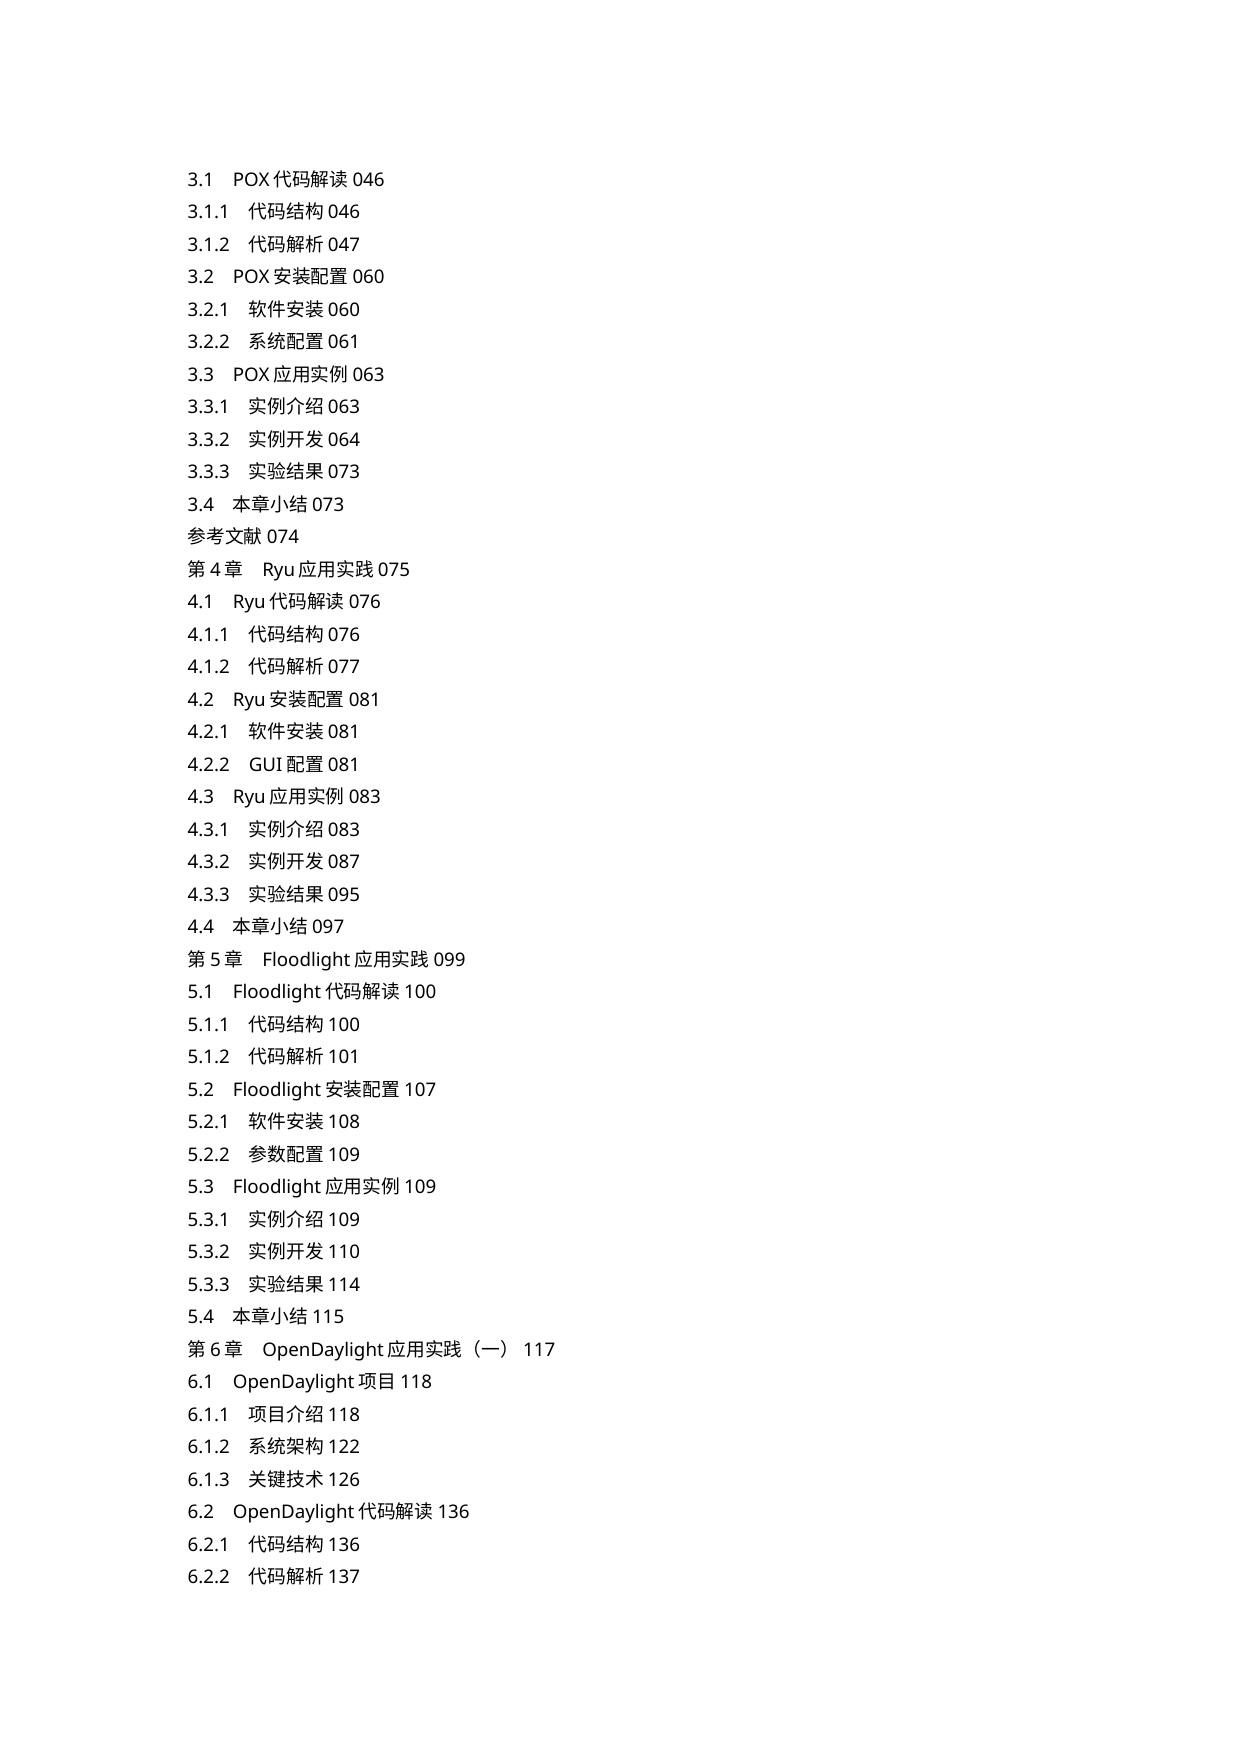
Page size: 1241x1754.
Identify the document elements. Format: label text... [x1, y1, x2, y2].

text 5.4 本章小结 115 [187, 1299, 1053, 1332]
text 4.1.2 代码解析 077 [187, 649, 1053, 682]
text 5.3.1 实例介绍 109 [187, 1202, 1053, 1234]
text 5.2 Floodlight安装配置 107 [187, 1072, 1053, 1104]
text 3.2.1 软件安装 060 [187, 292, 1053, 324]
text 5.3.3 实验结果 114 [187, 1267, 1053, 1299]
text 参考文献 074 [187, 519, 1053, 552]
text 4.4 本章小结 097 [187, 909, 1053, 942]
text 4.2 Ryu安装配置 081 [187, 682, 1053, 714]
text 4.2.2 GUI配置 081 [187, 747, 1053, 779]
text 5.1 Floodlight代码解读 100 [187, 974, 1053, 1007]
text 5.1.2 代码解析 101 [187, 1039, 1053, 1072]
text 3.1.2 代码解析 047 [187, 227, 1053, 259]
text 6.2.1 代码结构 136 [187, 1527, 1053, 1559]
text 5.1.1 代码结构 100 [187, 1007, 1053, 1039]
text 第6章 OpenDaylight应用实践（一） 117 [187, 1332, 1053, 1364]
text 6.1 OpenDaylight项目 118 [187, 1364, 1053, 1397]
text 6.2 OpenDaylight代码解读 136 [187, 1494, 1053, 1527]
text 5.2.1 软件安装 108 [187, 1104, 1053, 1137]
text 3.3 POX应用实例 063 [187, 357, 1053, 389]
text 第5章 Floodlight应用实践 099 [187, 942, 1053, 974]
text 6.1.2 系统架构 122 [187, 1429, 1053, 1462]
text 4.3.2 实例开发 087 [187, 844, 1053, 877]
text 4.3.3 实验结果 095 [187, 877, 1053, 909]
text 3.4 本章小结 073 [187, 487, 1053, 519]
text 5.3 Floodlight应用实例 109 [187, 1169, 1053, 1202]
text 5.3.2 实例开发 110 [187, 1234, 1053, 1267]
text 6.1.3 关键技术 126 [187, 1462, 1053, 1494]
text 3.2 POX安装配置 060 [187, 259, 1053, 292]
text 4.3 Ryu应用实例 083 [187, 779, 1053, 812]
text 4.3.1 实例介绍 083 [187, 812, 1053, 844]
text 4.2.1 软件安装 081 [187, 714, 1053, 747]
text 3.2.2 系统配置 061 [187, 324, 1053, 357]
text 3.3.1 实例介绍 063 [187, 389, 1053, 422]
text 3.1.1 代码结构 046 [187, 194, 1053, 227]
text 3.3.2 实例开发 064 [187, 422, 1053, 454]
text 6.1.1 项目介绍 118 [187, 1397, 1053, 1429]
text 4.1.1 代码结构 076 [187, 617, 1053, 649]
text 4.1 Ryu代码解读 076 [187, 584, 1053, 617]
text 6.2.2 代码解析 137 [187, 1559, 1053, 1592]
text 3.1 POX代码解读 046 [187, 162, 1053, 194]
text 3.3.3 实验结果 073 [187, 454, 1053, 487]
text 第4章 Ryu应用实践 075 [187, 552, 1053, 584]
text 5.2.2 参数配置 109 [187, 1137, 1053, 1169]
